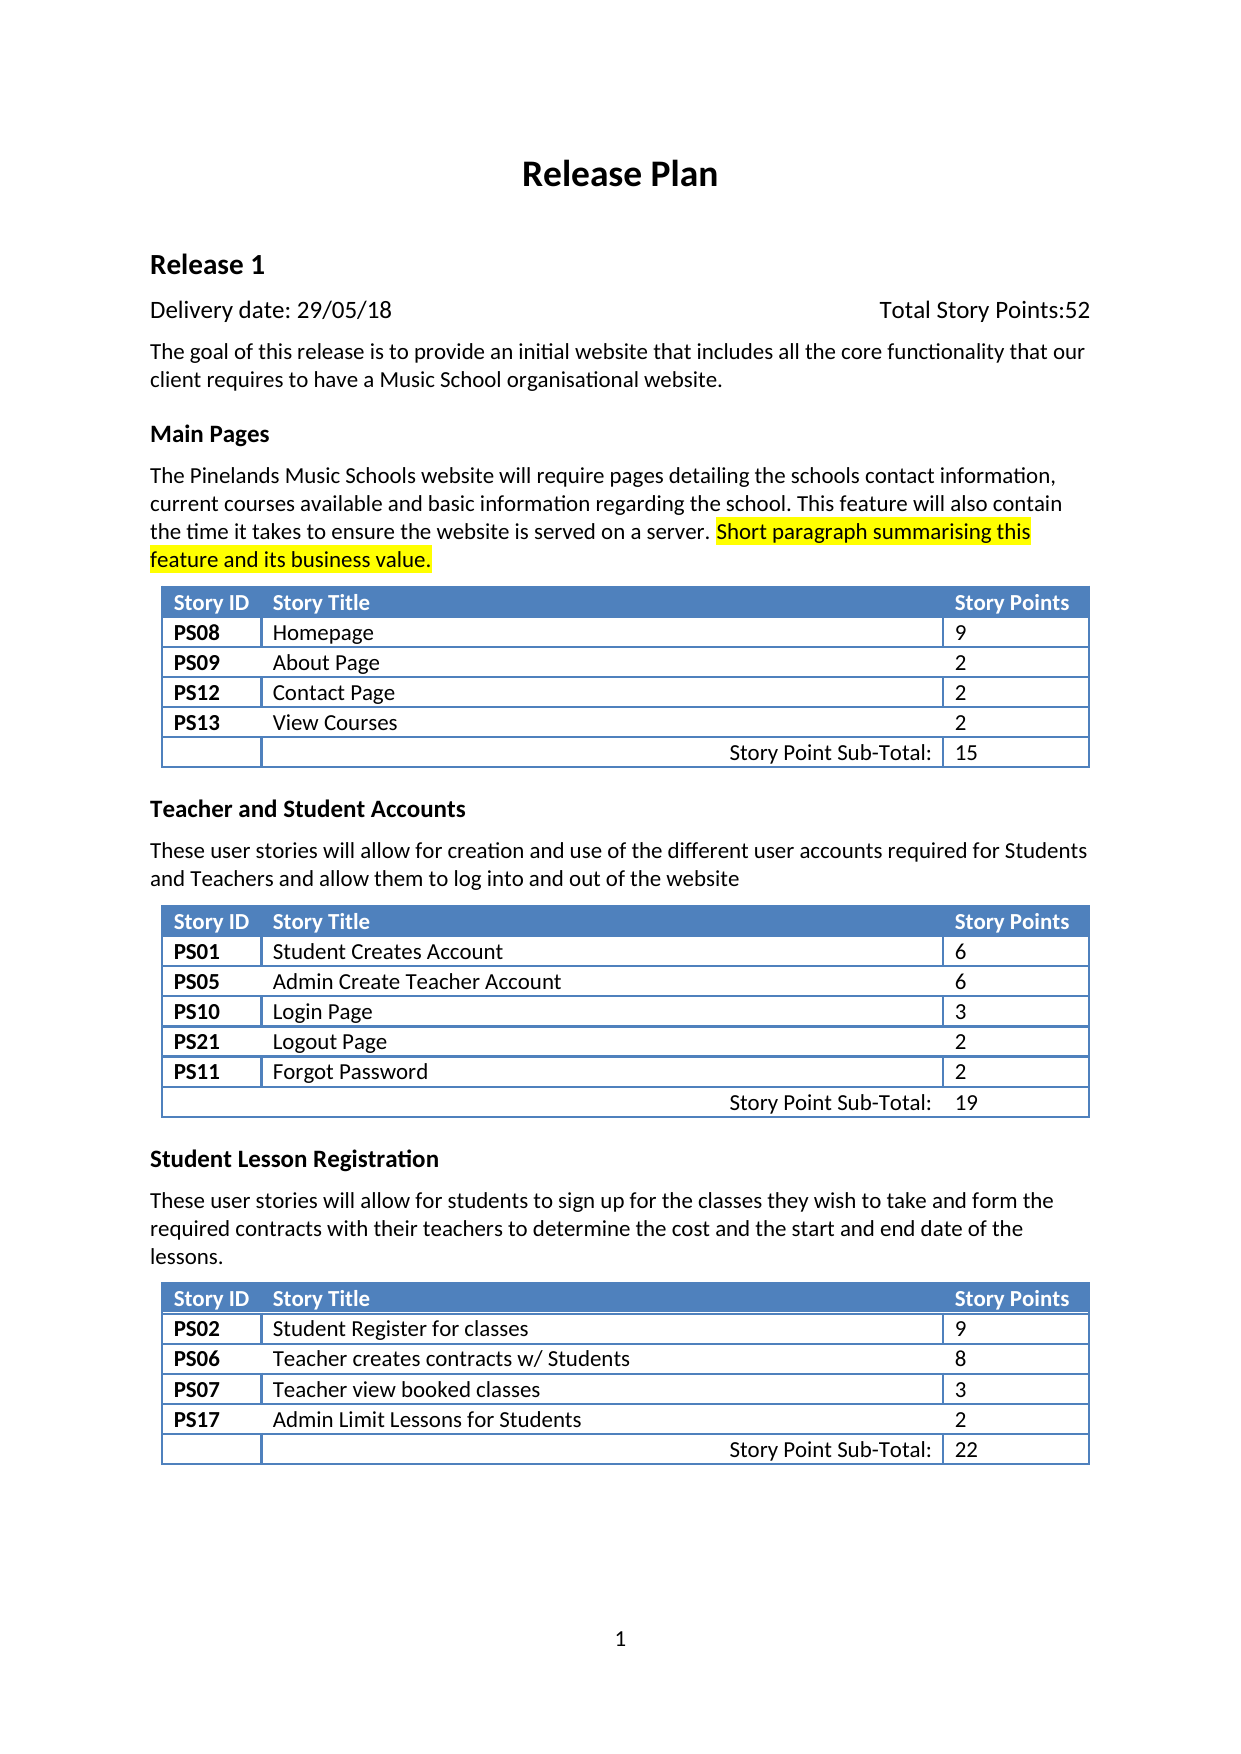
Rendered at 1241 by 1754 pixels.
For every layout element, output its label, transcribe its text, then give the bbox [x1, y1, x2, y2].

table_header Story Points [943, 588, 1088, 616]
table_header Story Title [261, 907, 943, 935]
table_cell PS12 [163, 678, 260, 706]
table_cell Contact Page [263, 678, 942, 706]
table_cell 2 [943, 1405, 1088, 1433]
table_cell PS10 [163, 997, 260, 1025]
table_cell 2 [943, 648, 1088, 676]
table_cell 3 [944, 997, 1088, 1025]
table_cell 6 [943, 967, 1088, 995]
title Release Plan [150, 150, 1090, 196]
table_cell View Courses [261, 708, 943, 736]
table_header Story Points [943, 1284, 1088, 1312]
subtitle Release 1 [150, 246, 1090, 281]
table_cell PS01 [163, 937, 260, 965]
table_cell PS05 [163, 967, 261, 995]
table_cell Login Page [263, 997, 942, 1025]
text The goal of this release is to provide an initial website that includes all the core functionality that our client requires to have a Music School organisational website. [150, 337, 1090, 393]
table_cell PS17 [163, 1405, 261, 1433]
table_cell PS09 [163, 648, 261, 676]
table_cell PS06 [163, 1345, 261, 1373]
table_cell 2 [944, 678, 1088, 706]
table_cell 2 [943, 708, 1088, 736]
table_cell [163, 1088, 261, 1116]
subtitle Teacher and Student Accounts [150, 793, 1090, 824]
table_header Story ID [163, 588, 261, 616]
table_cell Student Register for classes [263, 1315, 942, 1342]
text These user stories will allow for creation and use of the different user accounts required for Students and Teachers and allow them to log into and out of the website [150, 836, 1090, 892]
subtitle Student Lesson Registration [150, 1143, 1090, 1173]
table_cell Teacher view booked classes [263, 1375, 942, 1403]
table_cell 2 [944, 1058, 1088, 1086]
table_cell Logout Page [261, 1028, 943, 1055]
table_header Story Title [261, 1284, 943, 1312]
table_cell Admin Create Teacher Account [261, 967, 943, 995]
table_cell 22 [944, 1435, 1088, 1463]
table_cell Story Point Sub-Total: [261, 1088, 943, 1116]
table_cell Teacher creates contracts w/ Students [261, 1345, 943, 1373]
table_cell Admin Limit Lessons for Students [261, 1405, 943, 1433]
table_cell 15 [944, 738, 1088, 766]
table_header Story Title [261, 588, 943, 616]
subtitle Main Pages [150, 418, 1090, 448]
table_cell [163, 1435, 260, 1463]
table_cell PS02 [163, 1315, 260, 1342]
table_cell 19 [943, 1088, 1088, 1116]
table_cell PS11 [163, 1058, 260, 1086]
table_header Story ID [163, 907, 261, 935]
table_cell Homepage [263, 618, 942, 646]
table_cell 8 [943, 1345, 1088, 1373]
table_cell 9 [944, 618, 1088, 646]
table_cell Forgot Password [263, 1058, 942, 1086]
table_cell Story Point Sub-Total: [263, 738, 942, 766]
table_cell About Page [261, 648, 943, 676]
table_cell PS08 [163, 618, 260, 646]
table_cell 2 [943, 1028, 1088, 1055]
table_cell PS07 [163, 1375, 260, 1403]
table_cell PS21 [163, 1028, 261, 1055]
table_cell PS13 [163, 708, 261, 736]
table_cell Student Creates Account [263, 937, 942, 965]
text Delivery date: 29/05/18 Total Story Points:52 [150, 294, 1090, 324]
text These user stories will allow for students to sign up for the classes they wish to take and form the required contracts with their teachers to determine the cost and the start and end date of the lessons. [150, 1186, 1090, 1270]
table_cell Story Point Sub-Total: [263, 1435, 942, 1463]
table_header Story Points [943, 907, 1088, 935]
table_cell [163, 738, 260, 766]
table_cell 3 [944, 1375, 1088, 1403]
table_cell 9 [944, 1315, 1088, 1342]
text The Pinelands Music Schools website will require pages detailing the schools contact information, current courses available and basic information regarding the school. This feature will also contain the time it takes to ensure the website is served on a server. Short paragraph summarising this feature and its business value. [150, 461, 1090, 573]
table_cell 6 [944, 937, 1088, 965]
table_header Story ID [163, 1284, 261, 1312]
